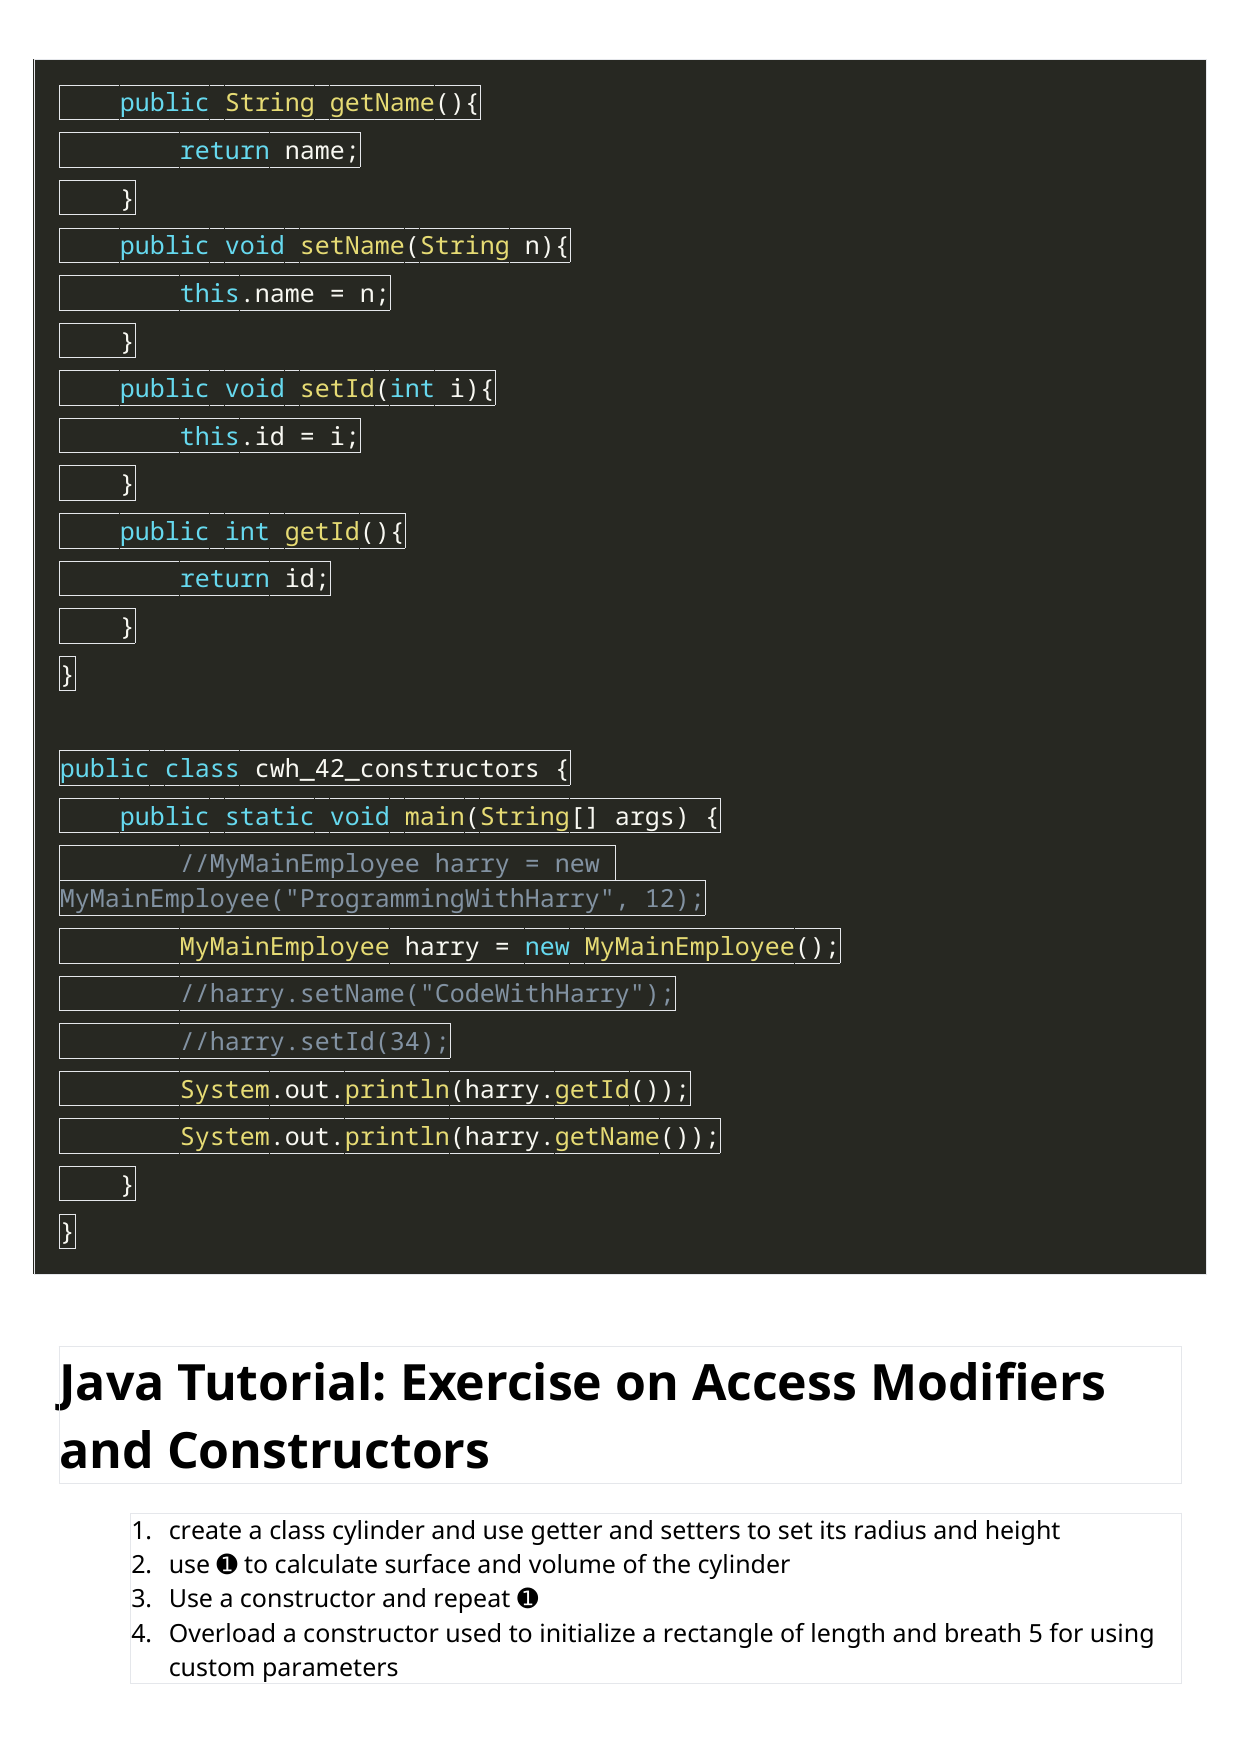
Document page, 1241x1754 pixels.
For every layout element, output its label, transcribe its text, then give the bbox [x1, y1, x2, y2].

text //harry.setId(34); [35, 998, 1206, 1045]
text public void setId(int i){ [35, 345, 1206, 392]
text } [35, 440, 1206, 487]
text } [35, 297, 1206, 345]
text } [35, 583, 1206, 630]
text public void setName(String n){ [35, 202, 1206, 249]
list create a class cylinder and use getter and setters to set its radius and height [131, 1514, 1181, 1547]
text Java Tutorial: Exercise on Access Modifiers and Constructors [60, 1347, 1181, 1483]
list Use a constructor and repeat ➊ [131, 1581, 1181, 1615]
list Overload a constructor used to initialize a rectangle of length and breath 5 for using custom parameters [131, 1615, 1181, 1683]
list use ➊ to calculate surface and volume of the cylinder [131, 1547, 1181, 1581]
text } [35, 630, 1206, 678]
text this.name = n; [35, 249, 1206, 297]
text public static void main(String[] args) { [35, 772, 1206, 820]
text MyMainEmployee harry = new MyMainEmployee(); [35, 902, 1206, 950]
text System.out.println(harry.getId()); [35, 1045, 1206, 1093]
text this.id = i; [35, 392, 1206, 440]
text } [35, 154, 1206, 202]
text public class cwh_42_constructors { [35, 724, 1206, 772]
text public int getId(){ [35, 487, 1206, 535]
text } [35, 1188, 1206, 1274]
text public String getName(){ [35, 60, 1206, 107]
text return id; [35, 535, 1206, 583]
text return name; [35, 107, 1206, 154]
text } [35, 1140, 1206, 1188]
text System.out.println(harry.getName()); [35, 1093, 1206, 1140]
text //harry.setName("CodeWithHarry"); [35, 950, 1206, 998]
text //MyMainEmployee harry = new MyMainEmployee("ProgrammingWithHarry", 12); [35, 820, 1206, 902]
